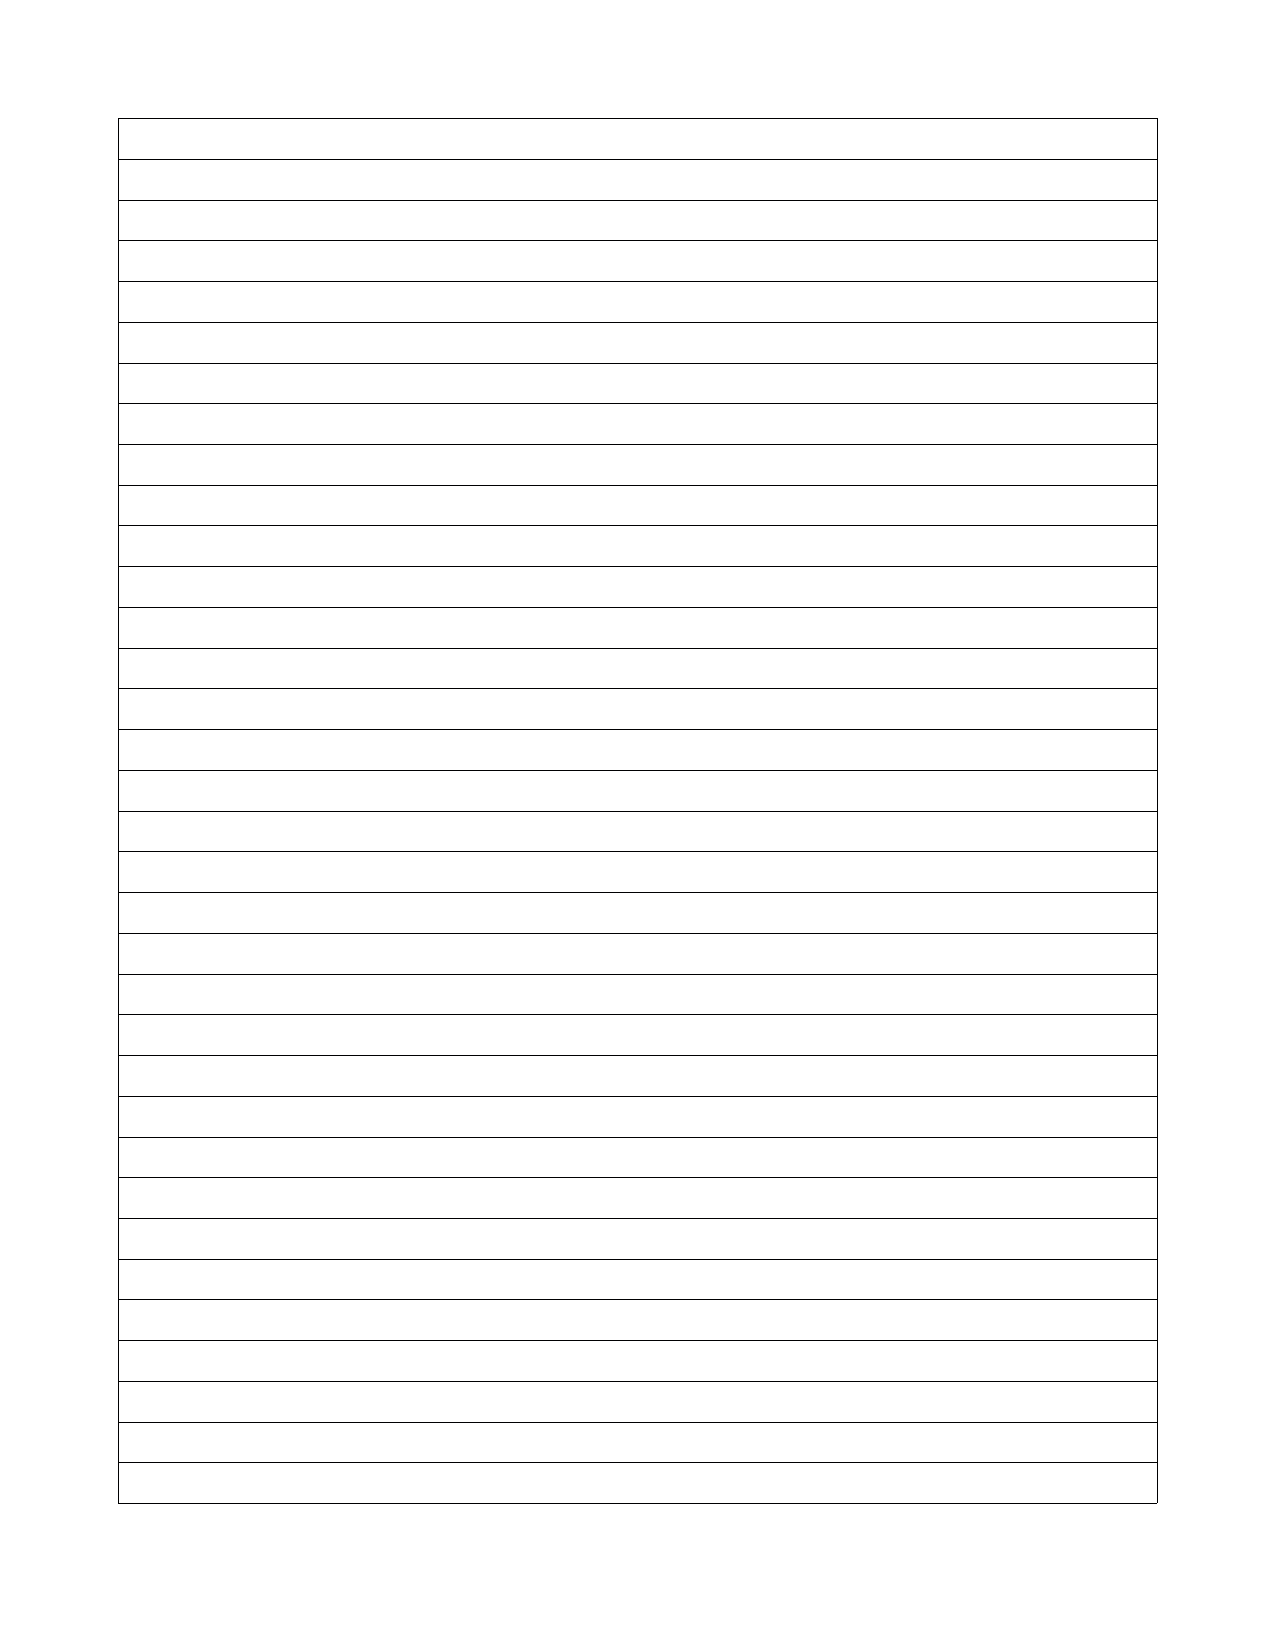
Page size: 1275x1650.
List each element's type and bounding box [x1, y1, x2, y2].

table_cell [119, 893, 1157, 933]
table_cell [119, 1056, 1157, 1096]
table_cell [119, 1138, 1157, 1177]
table_cell [119, 364, 1157, 403]
table_cell [119, 1178, 1157, 1218]
table_cell [119, 771, 1157, 811]
table_cell [119, 1382, 1157, 1421]
table_cell [119, 241, 1157, 281]
table_cell [119, 1341, 1157, 1381]
table_cell [119, 119, 1157, 159]
table_cell [119, 608, 1157, 648]
table_cell [119, 445, 1157, 485]
table_cell [119, 160, 1157, 199]
table_cell [119, 1300, 1157, 1340]
table_cell [119, 526, 1157, 566]
table_cell [119, 1097, 1157, 1136]
table_cell [119, 852, 1157, 892]
table_cell [119, 486, 1157, 525]
table_cell [119, 567, 1157, 607]
table_cell [119, 282, 1157, 322]
table_cell [119, 404, 1157, 444]
table_cell [119, 649, 1157, 688]
table_cell [119, 1463, 1157, 1503]
table_cell [119, 730, 1157, 770]
table_cell [119, 1423, 1157, 1462]
table_cell [119, 1015, 1157, 1055]
table_cell [119, 812, 1157, 851]
table_cell [119, 1219, 1157, 1258]
table_cell [119, 689, 1157, 729]
table_cell [119, 323, 1157, 362]
table_cell [119, 1260, 1157, 1299]
table_cell [119, 934, 1157, 973]
table_cell [119, 975, 1157, 1014]
table_cell [119, 201, 1157, 240]
